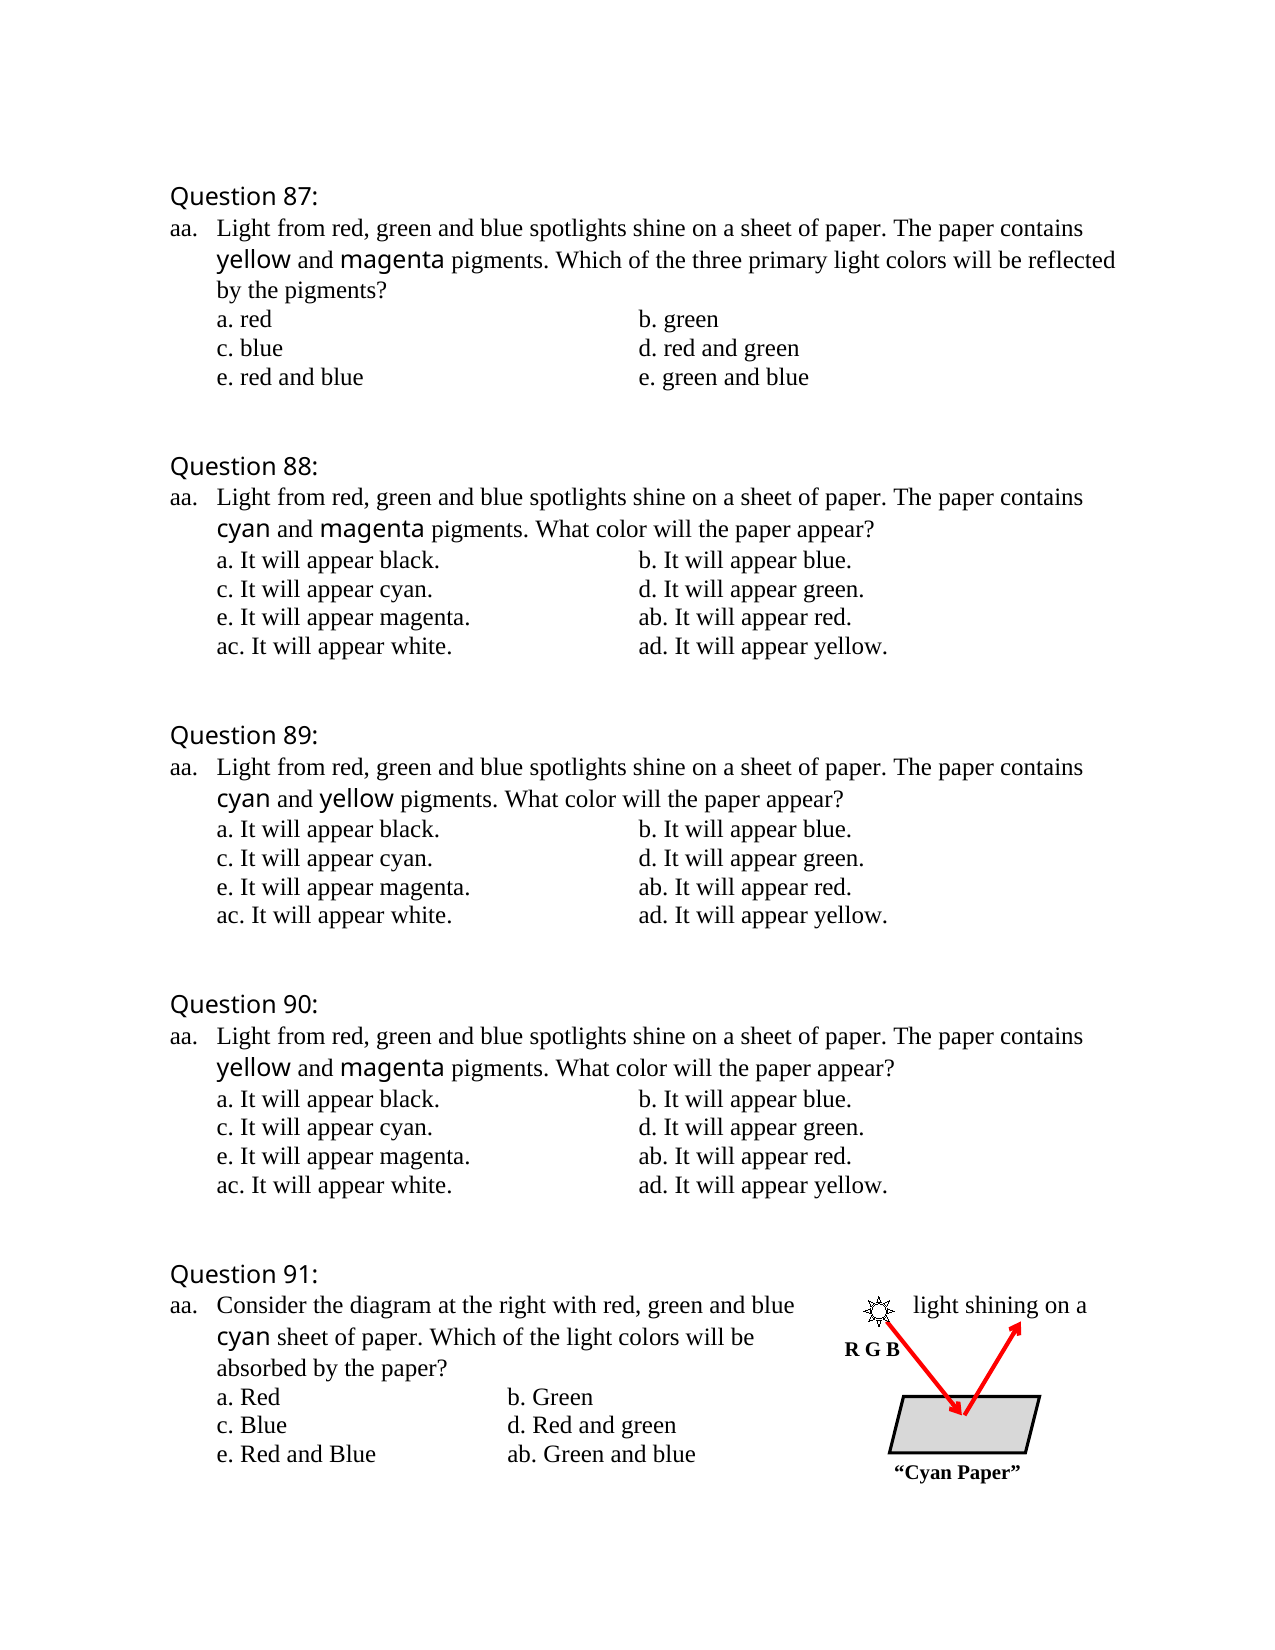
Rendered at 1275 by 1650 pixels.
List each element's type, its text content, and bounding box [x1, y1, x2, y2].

text e. It will appear magenta. ab. It will appear red. [169, 872, 1125, 901]
text aa. Light from red, green and blue spotlights shine on a sheet of paper. The paper contains yellow and magenta pigments. What color will the paper appear? [169, 1021, 1125, 1084]
text e. It will appear magenta. ab. It will appear red. [169, 1141, 1125, 1170]
text Question 87: [169, 179, 1125, 213]
text Question 90: [169, 987, 1125, 1021]
text aa. Consider the diagram at the right with red, green and blue light shining on a cyan sheet of paper. Which of the light colors will be absorbed by the paper? [169, 1290, 1125, 1382]
text Question 91: [169, 1256, 1125, 1290]
text Question 88: [169, 448, 1125, 482]
text ac. It will appear white. ad. It will appear yellow. [169, 1170, 1125, 1199]
text a. Red b. Green [169, 1382, 1125, 1411]
text c. blue d. red and green [169, 333, 1125, 362]
text aa. Light from red, green and blue spotlights shine on a sheet of paper. The paper contains yellow and magenta pigments. Which of the three primary light colors will be reflected by the pigments? [169, 213, 1125, 304]
text c. Blue d. Red and green [169, 1411, 1125, 1439]
text aa. Light from red, green and blue spotlights shine on a sheet of paper. The paper contains cyan and magenta pigments. What color will the paper appear? [169, 482, 1125, 545]
text a. red b. green [169, 304, 1125, 333]
text c. It will appear cyan. d. It will appear green. [169, 843, 1125, 872]
text c. It will appear cyan. d. It will appear green. [169, 574, 1125, 602]
text a. It will appear black. b. It will appear blue. [169, 1084, 1125, 1112]
text e. red and blue e. green and blue [169, 362, 1125, 391]
text aa. Light from red, green and blue spotlights shine on a sheet of paper. The paper contains cyan and yellow pigments. What color will the paper appear? [169, 752, 1125, 814]
text e. It will appear magenta. ab. It will appear red. [169, 602, 1125, 631]
text Question 89: [169, 717, 1125, 752]
text e. Red and Blue ab. Green and blue [169, 1439, 1125, 1468]
text ac. It will appear white. ad. It will appear yellow. [169, 901, 1125, 929]
text c. It will appear cyan. d. It will appear green. [169, 1112, 1125, 1141]
text ac. It will appear white. ad. It will appear yellow. [169, 631, 1125, 660]
text a. It will appear black. b. It will appear blue. [169, 545, 1125, 574]
text a. It will appear black. b. It will appear blue. [169, 814, 1125, 843]
